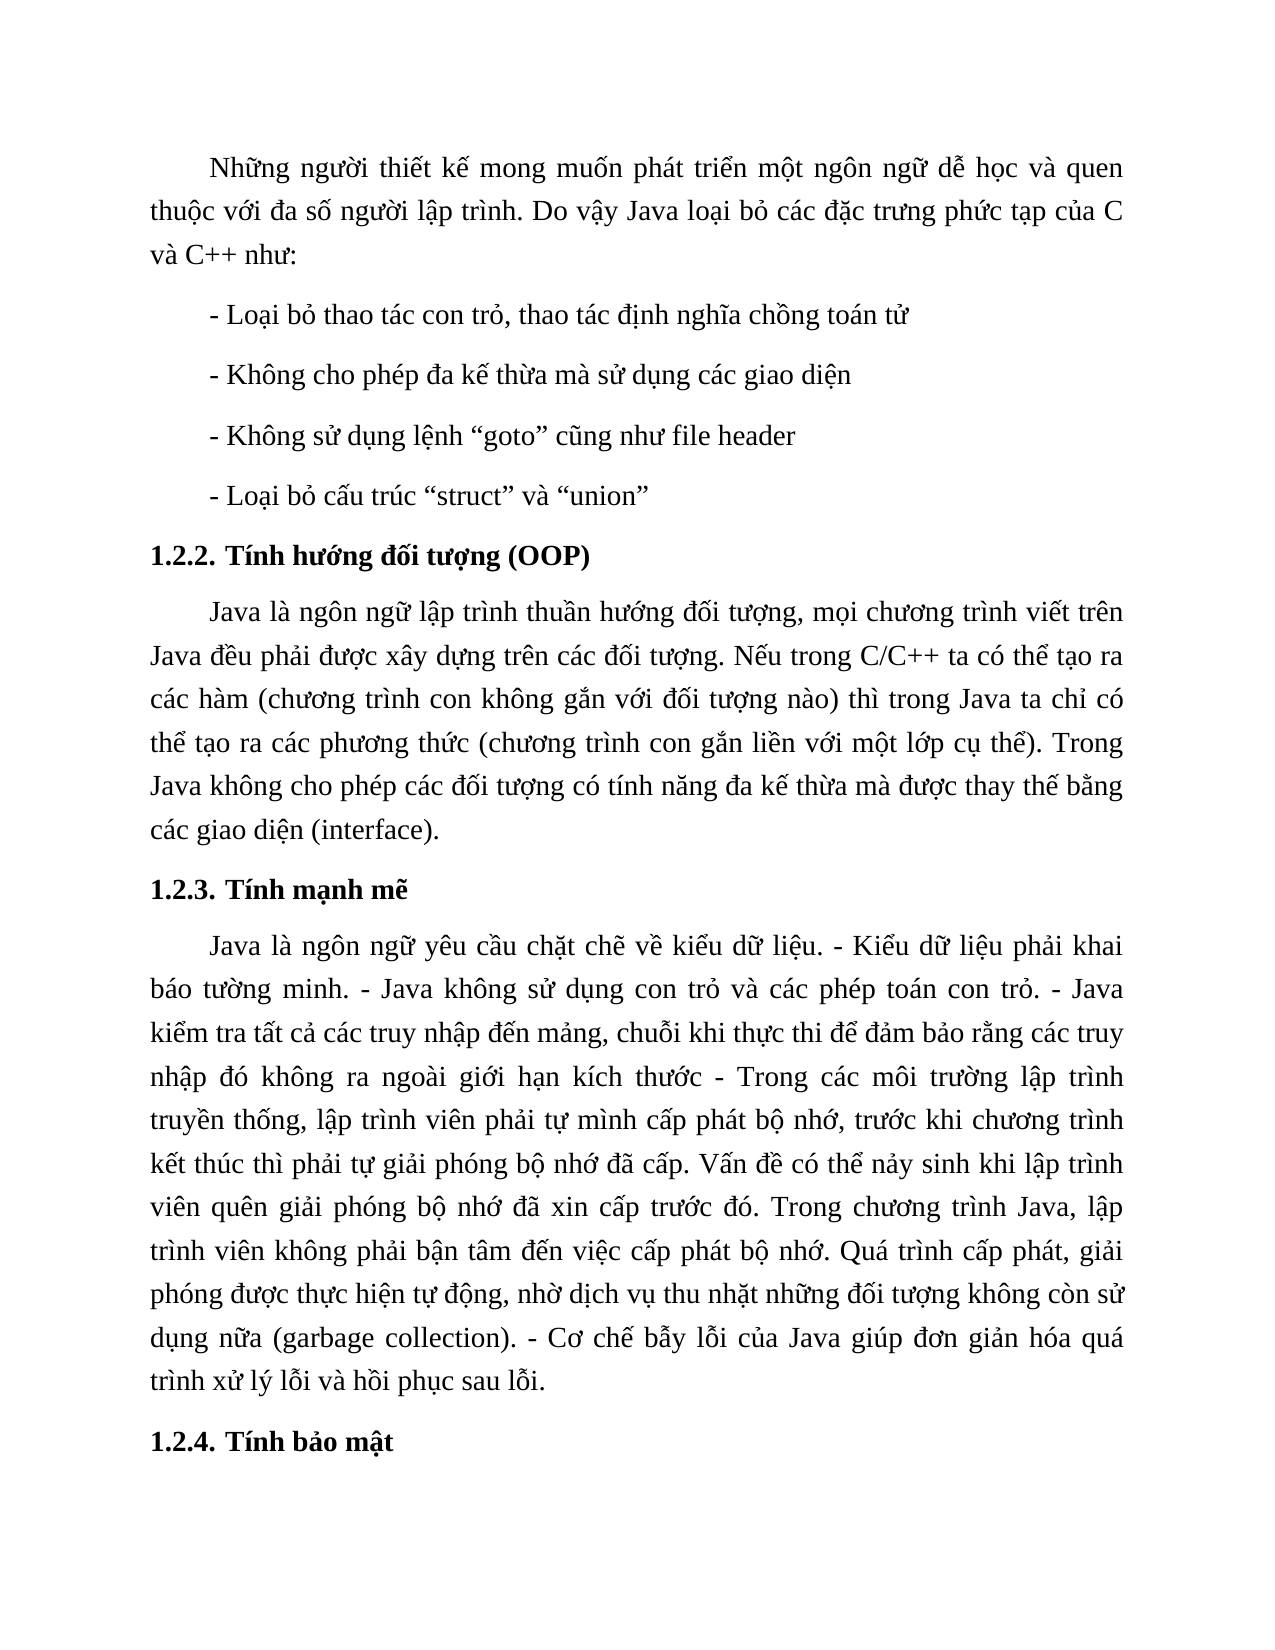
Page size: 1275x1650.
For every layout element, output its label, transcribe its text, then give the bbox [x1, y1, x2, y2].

text Những người thiết kế mong muốn phát triển một ngôn ngữ dễ học và quen thuộc với đa số người lập trình. Do vậy Java loại bỏ các đặc trưng phức tạp của C và C++ như: [150, 150, 1125, 271]
list Tính bảo mật [150, 1424, 1125, 1457]
text - Không cho phép đa kế thừa mà sử dụng các giao diện [150, 357, 1125, 391]
list Tính hướng đối tượng (OOP) [150, 538, 1125, 572]
text - Loại bỏ thao tác con trỏ, thao tác định nghĩa chồng toán tử [150, 297, 1125, 331]
text - Không sử dụng lệnh “goto” cũng như file header [150, 418, 1125, 451]
text Java là ngôn ngữ yêu cầu chặt chẽ về kiểu dữ liệu. - Kiểu dữ liệu phải khai báo tường minh. - Java không sử dụng con trỏ và các phép toán con trỏ. - Java kiểm tra tất cả các truy nhập đến mảng, chuỗi khi thực thi để đảm bảo rằng các truy nhập đó không ra ngoài giới hạn kích thước - Trong các môi trường lập trình truyền thống, lập trình viên phải tự mình cấp phát bộ nhớ, trước khi chương trình kết thúc thì phải tự giải phóng bộ nhớ đã cấp. Vấn đề có thể nảy sinh khi lập trình viên quên giải phóng bộ nhớ đã xin cấp trước đó. Trong chương trình Java, lập trình viên không phải bận tâm đến việc cấp phát bộ nhớ. Quá trình cấp phát, giải phóng được thực hiện tự động, nhờ dịch vụ thu nhặt những đối tượng không còn sử dụng nữa (garbage collection). - Cơ chế bẫy lỗi của Java giúp đơn giản hóa quá trình xử lý lỗi và hồi phục sau lỗi. [150, 928, 1125, 1397]
list Tính mạnh mẽ [150, 872, 1125, 906]
text Java là ngôn ngữ lập trình thuần hướng đối tượng, mọi chương trình viết trên Java đều phải được xây dựng trên các đối tượng. Nếu trong C/C++ ta có thể tạo ra các hàm (chương trình con không gắn với đối tượng nào) thì trong Java ta chỉ có thể tạo ra các phương thức (chương trình con gắn liền với một lớp cụ thể). Trong Java không cho phép các đối tượng có tính năng đa kế thừa mà được thay thế bằng các giao diện (interface). [150, 594, 1125, 845]
text - Loại bỏ cấu trúc “struct” và “union” [150, 478, 1125, 511]
